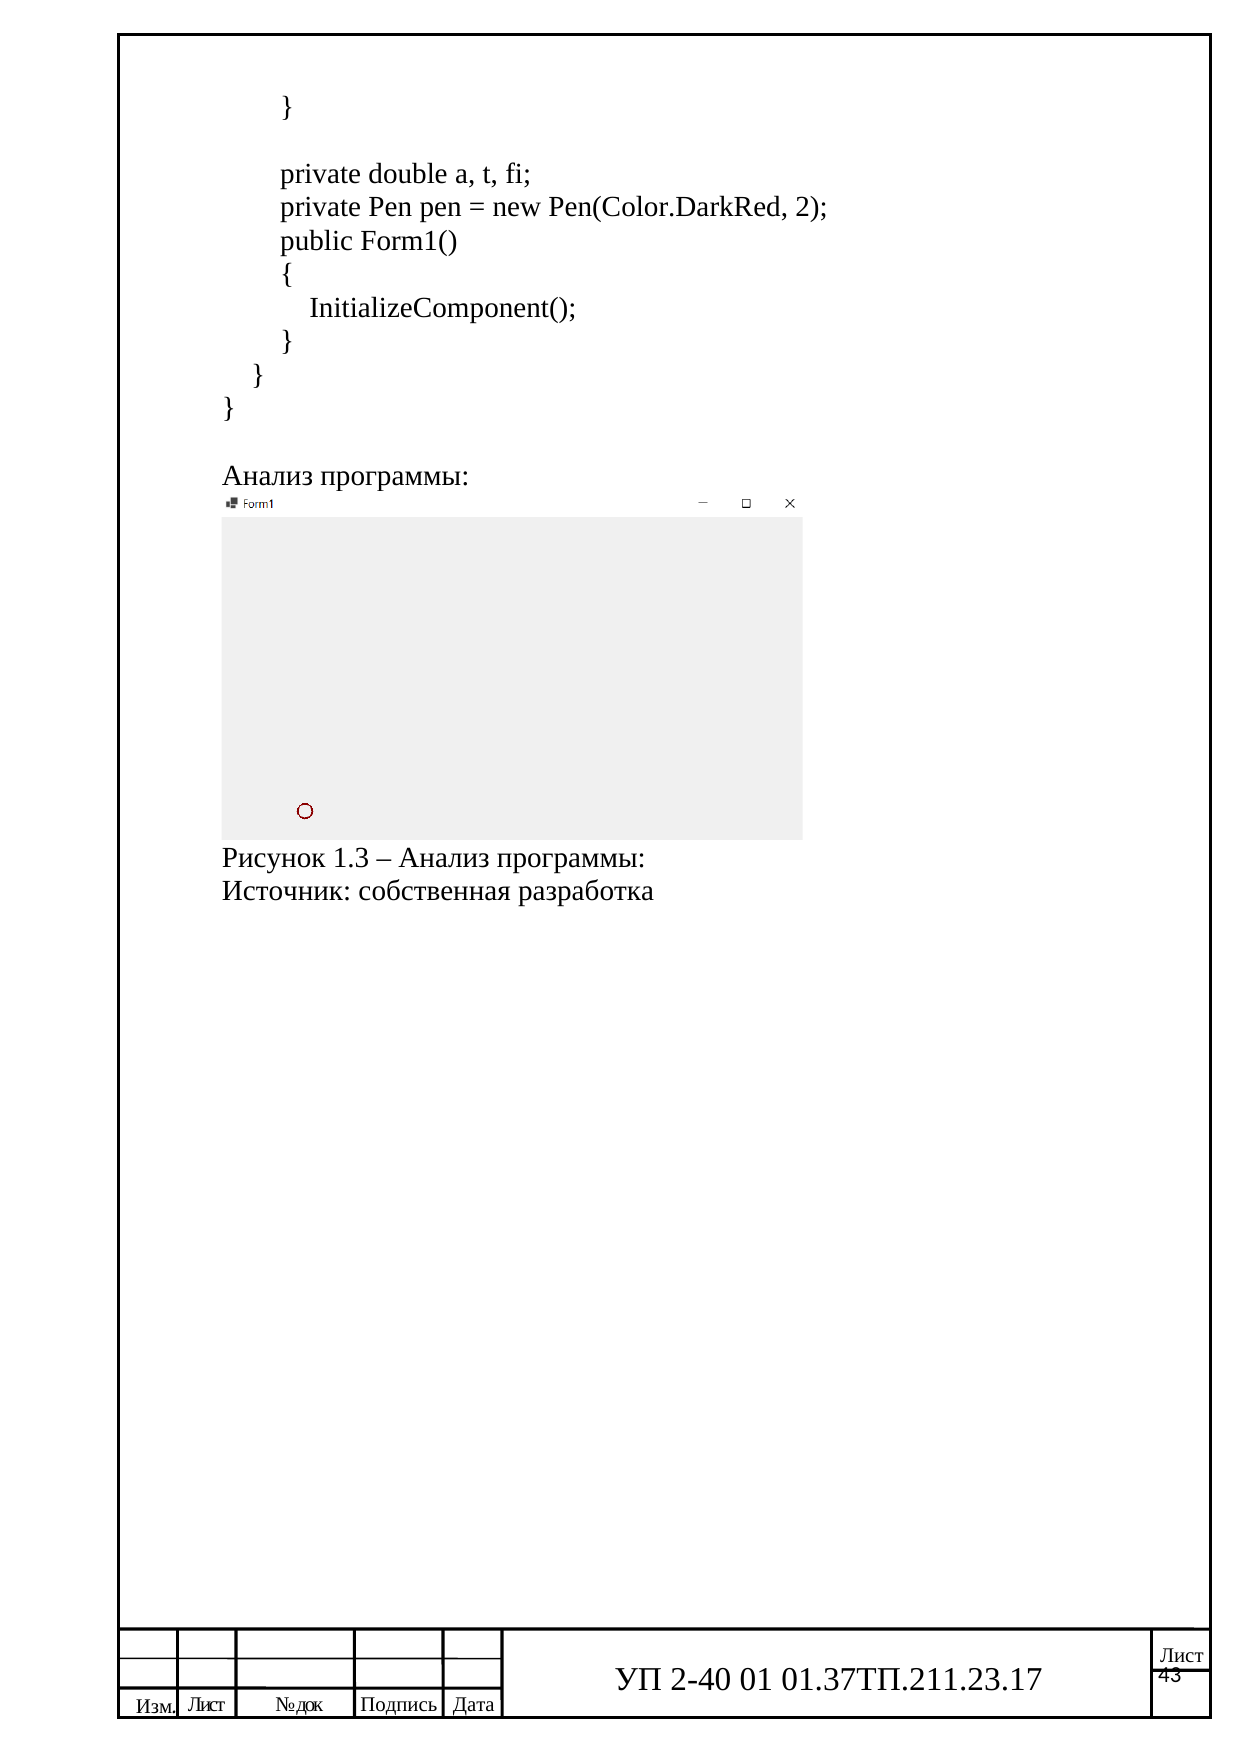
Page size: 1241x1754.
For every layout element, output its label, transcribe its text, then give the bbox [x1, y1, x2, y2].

text } [148, 391, 1181, 424]
text { [148, 256, 1181, 290]
text Анализ программы: [148, 458, 1181, 491]
text private Pen pen = new Pen(Color.DarkRed, 2); [148, 189, 1181, 223]
text } [148, 89, 1181, 122]
text private double a, t, fi; [148, 156, 1181, 189]
text Рисунок 1.3 – Анализ программы: [148, 840, 1181, 873]
text } [148, 357, 1181, 391]
text Источник: собственная разработка [148, 873, 1181, 907]
text public Form1() [148, 223, 1181, 256]
picture [221, 491, 803, 840]
text } [148, 323, 1181, 357]
text InitializeComponent(); [148, 290, 1181, 323]
